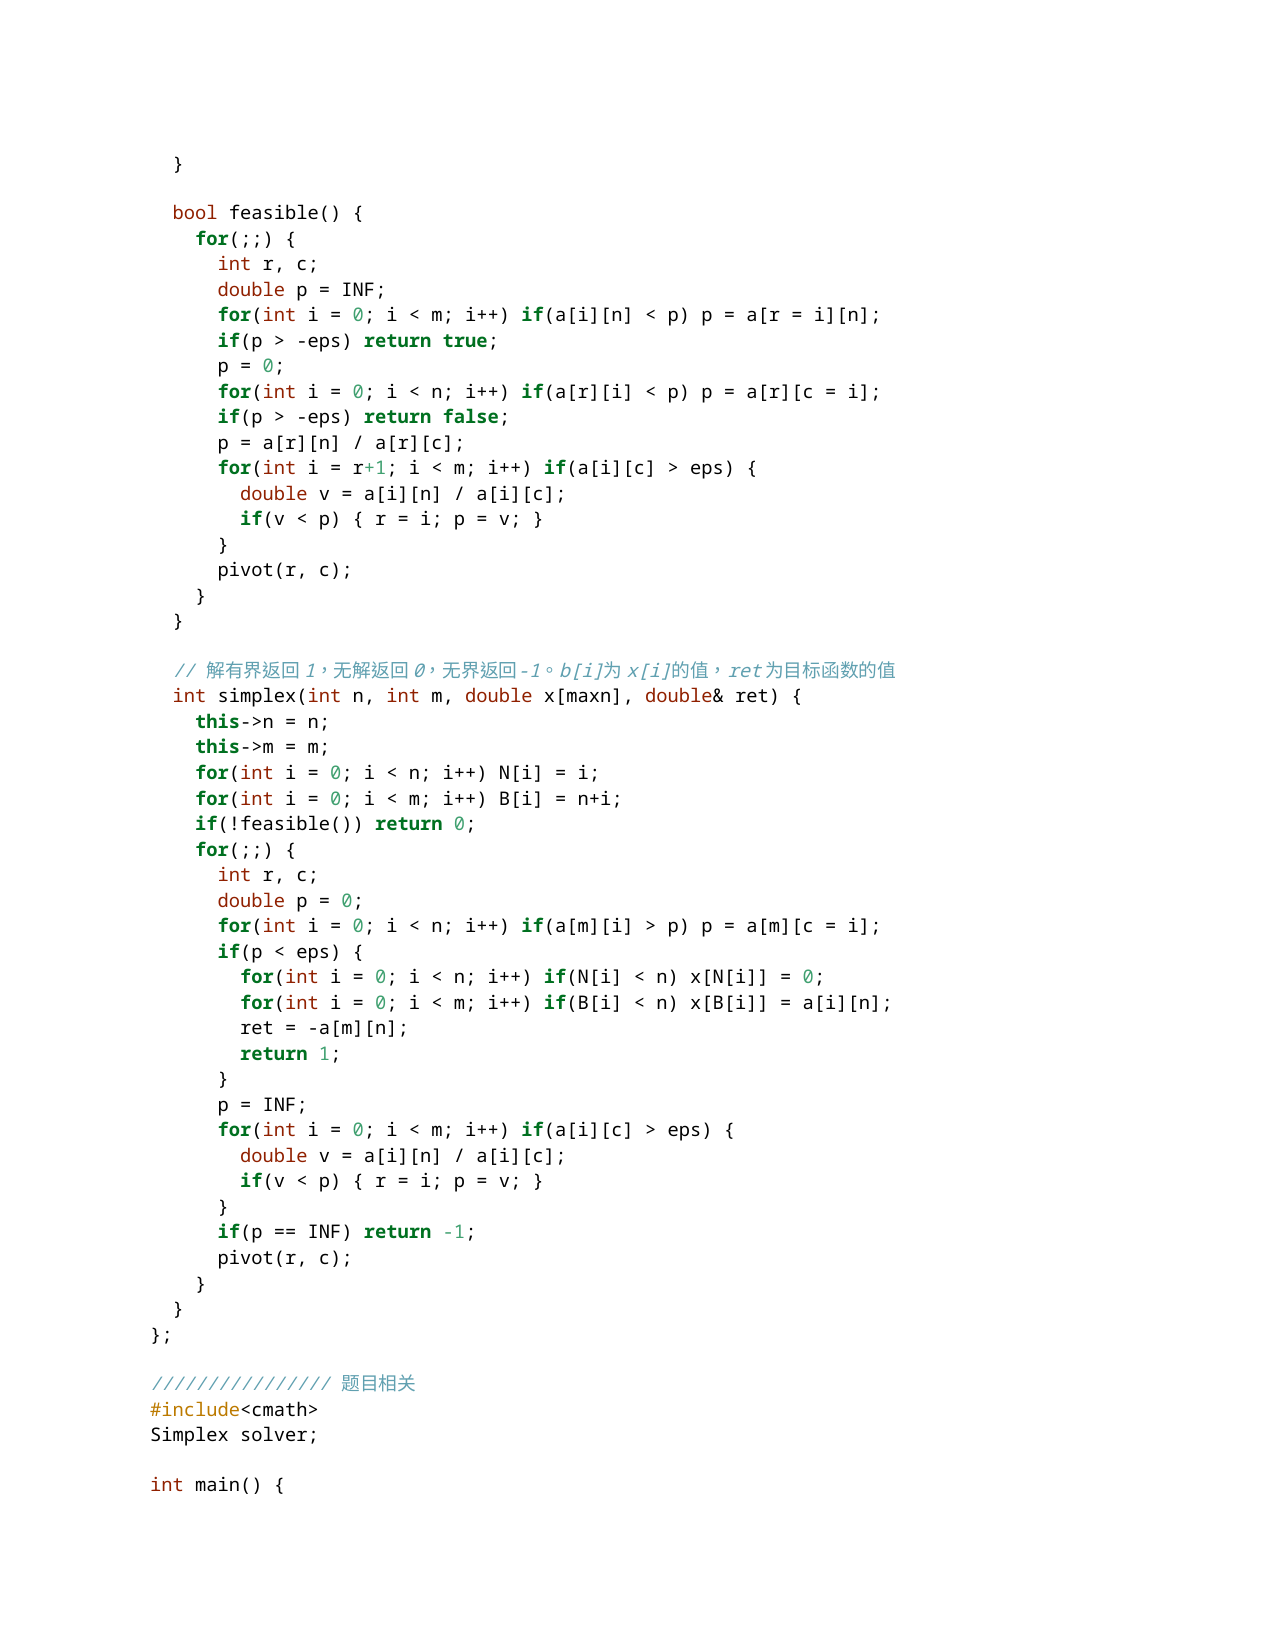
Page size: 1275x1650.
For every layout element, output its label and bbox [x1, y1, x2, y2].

text [150, 150, 1125, 1496]
